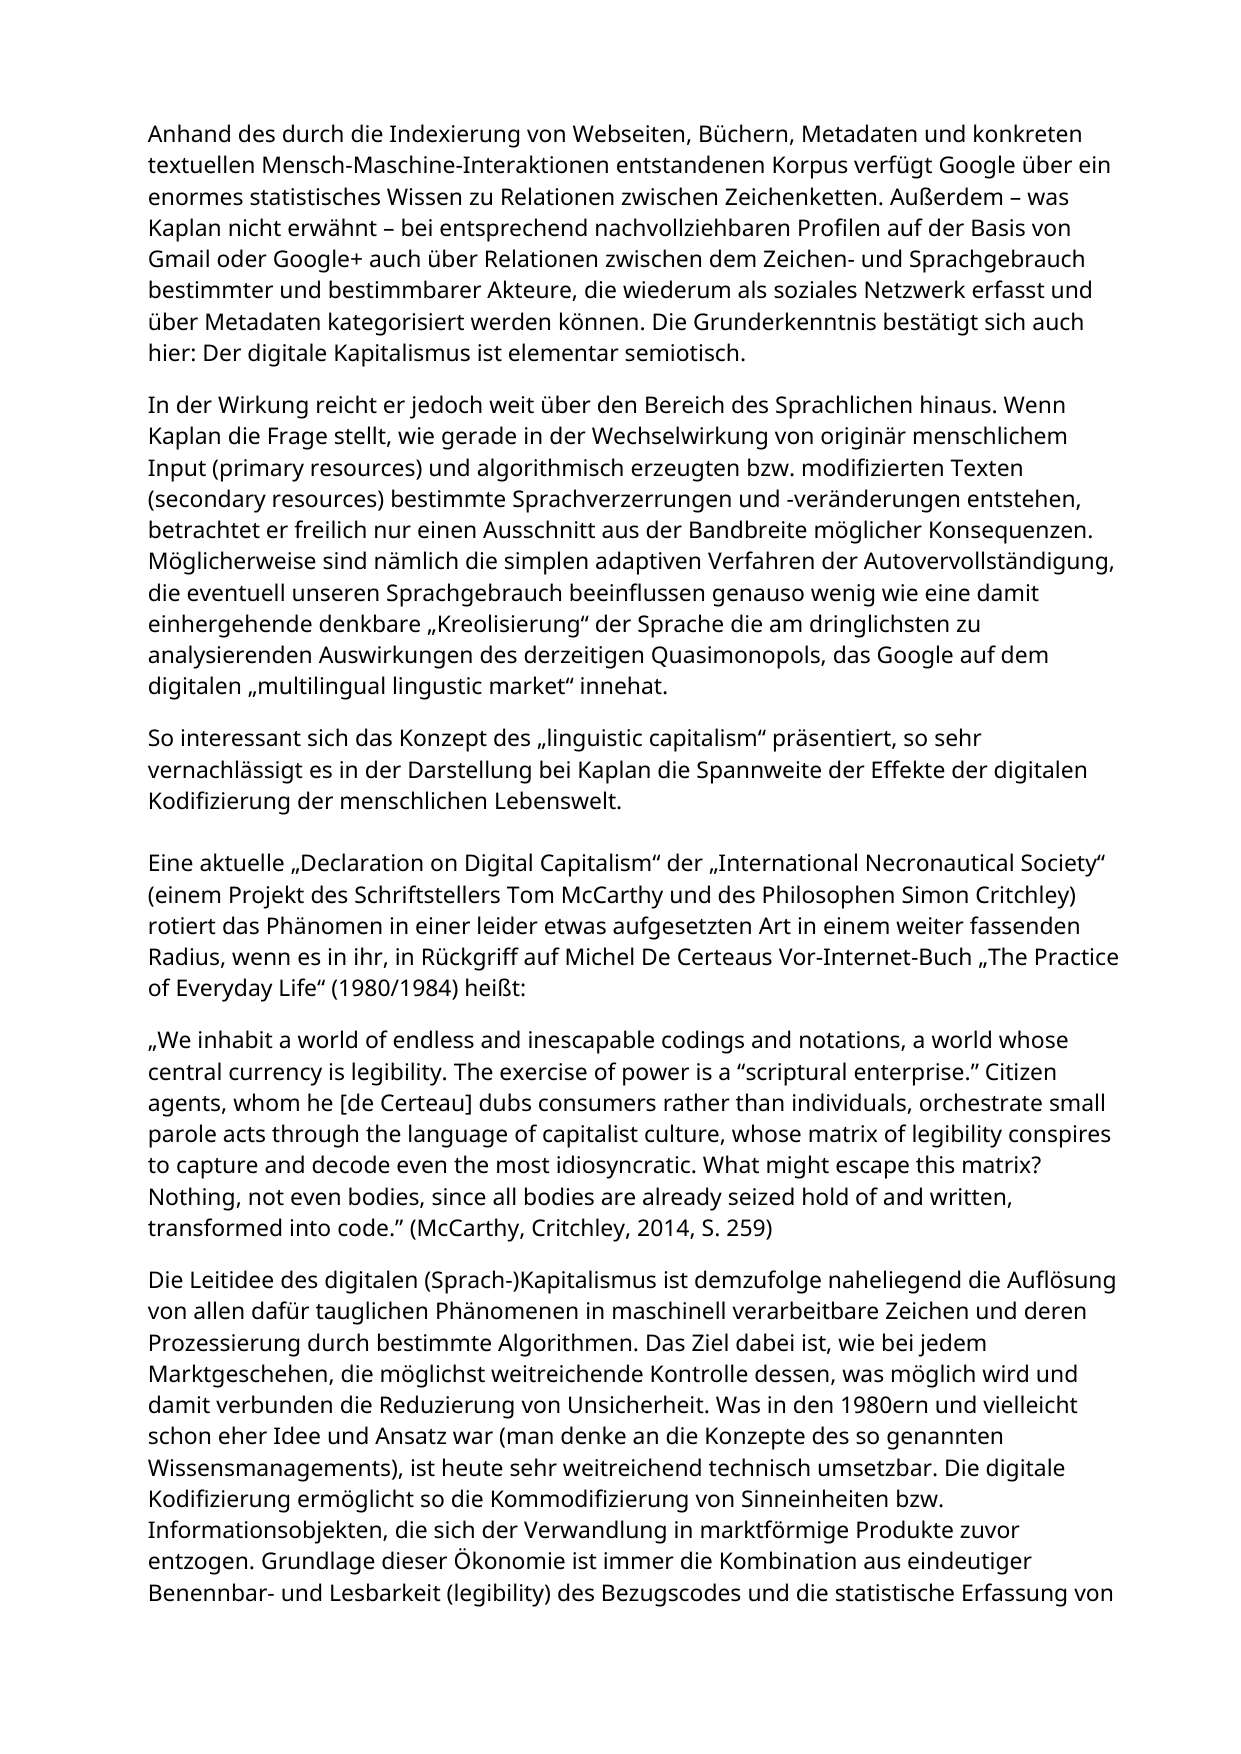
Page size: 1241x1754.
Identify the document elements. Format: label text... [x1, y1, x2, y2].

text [148, 1264, 1122, 1608]
text Anhand des durch die Indexierung von Webseiten, Büchern, Metadaten und konkreten textuellen Mensch-Maschine-Interaktionen entstandenen Korpus verfügt Google über ein enormes statistisches Wissen zu Relationen zwischen Zeichenketten. Außerdem – was Kaplan nicht erwähnt – bei entsprechend nachvollziehbaren Profilen auf der Basis von Gmail oder Google+ auch über Relationen zwischen dem Zeichen- und Sprachgebrauch bestimmter und bestimmbarer Akteure, die wiederum als soziales Netzwerk erfasst und über Metadaten kategorisiert werden können. Die Grunderkenntnis bestätigt sich auch hier: Der digitale Kapitalismus ist elementar semiotisch. [148, 118, 1122, 368]
text „We inhabit a world of endless and inescapable codings and notations, a world whose central currency is legibility. The exercise of power is a “scriptural enterprise.” Citizen agents, whom he [de Certeau] dubs consumers rather than individuals, orchestrate small parole acts through the language of capitalist culture, whose matrix of legibility conspires to capture and decode even the most idiosyncratic. What might escape this matrix? Nothing, not even bodies, since all bodies are already seized hold of and written, transformed into code.” (McCarthy, Critchley, 2014, S. 259) [148, 1024, 1122, 1243]
text So interessant sich das Konzept des „linguistic capitalism“ präsentiert, so sehr vernachlässigt es in der Darstellung bei Kaplan die Spannweite der Effekte der digitalen Kodifizierung der menschlichen Lebenswelt. Eine aktuelle „Declaration on Digital Capitalism“ der „International Necronautical Society“ (einem Projekt des Schriftstellers Tom McCarthy und des Philosophen Simon Critchley) rotiert das Phänomen in einer leider etwas aufgesetzten Art in einem weiter fassenden Radius, wenn es in ihr, in Rückgriff auf Michel De Certeaus Vor-Internet-Buch „The Practice of Everyday Life“ (1980/1984) heißt: [148, 722, 1122, 1003]
text In der Wirkung reicht er jedoch weit über den Bereich des Sprachlichen hinaus. Wenn Kaplan die Frage stellt, wie gerade in der Wechselwirkung von originär menschlichem Input (primary resources) und algorithmisch erzeugten bzw. modifizierten Texten (secondary resources) bestimmte Sprachverzerrungen und -veränderungen entstehen, betrachtet er freilich nur einen Ausschnitt aus der Bandbreite möglicher Konsequenzen. Möglicherweise sind nämlich die simplen adaptiven Verfahren der Autovervollständigung, die eventuell unseren Sprachgebrauch beeinflussen genauso wenig wie eine damit einhergehende denkbare „Kreolisierung“ der Sprache die am dringlichsten zu analysierenden Auswirkungen des derzeitigen Quasimonopols, das Google auf dem digitalen „multilingual lingustic market“ innehat. [148, 389, 1122, 701]
